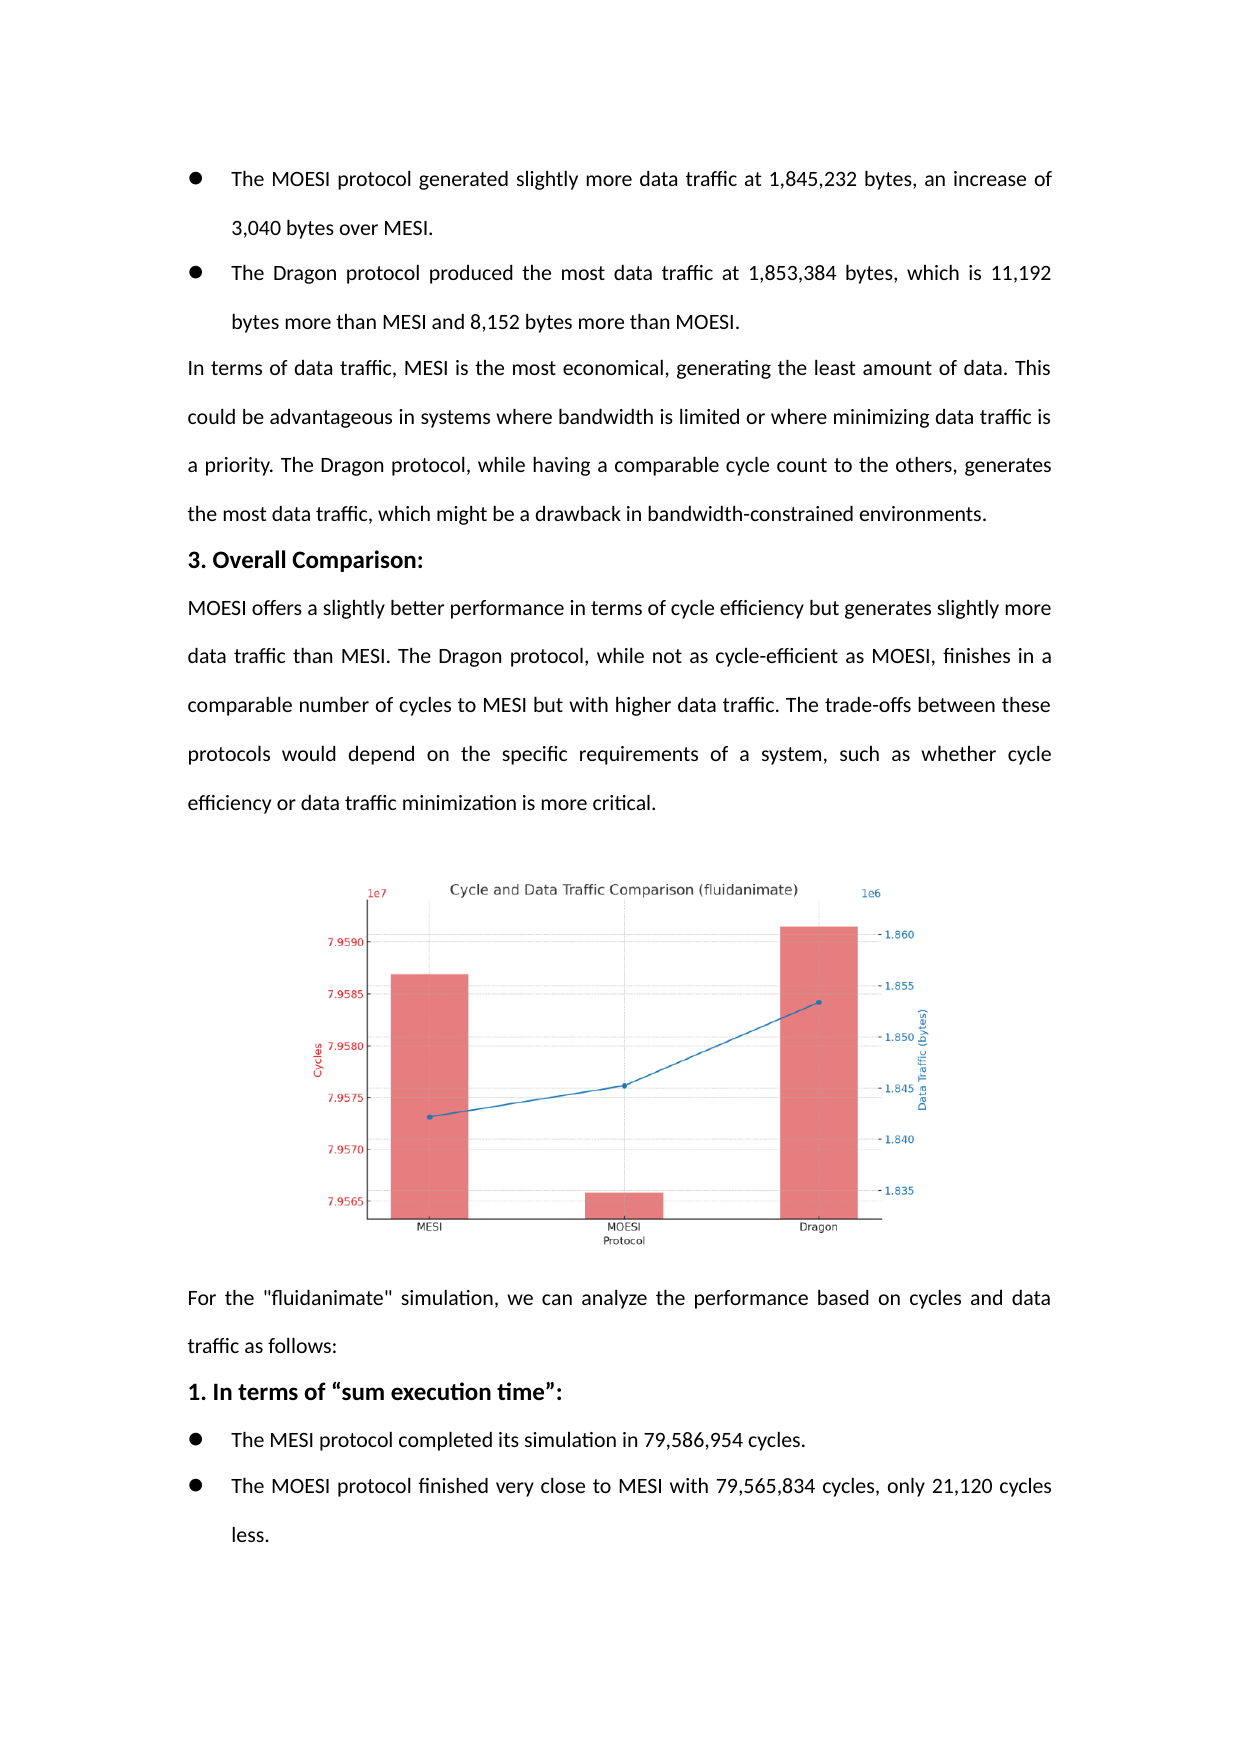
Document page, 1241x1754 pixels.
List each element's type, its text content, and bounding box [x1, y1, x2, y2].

list The MOESI protocol generated slightly more data traffic at 1,845,232 bytes, an increase of 3,040 bytes over MESI. [187, 162, 1053, 243]
list The Dragon protocol produced the most data traffic at 1,853,384 bytes, which is 11,192 bytes more than MESI and 8,152 bytes more than MOESI. [187, 257, 1053, 338]
text For the "fluidanimate" simulation, we can analyze the performance based on cycles and data traffic as follows: [187, 1281, 1053, 1362]
list Overall Comparison: [187, 543, 1053, 576]
list In terms of data traffic, MESI is the most economical, generating the least amount of data. This could be advantageous in systems where bandwidth is limited or where minimizing data traffic is a priority. The Dragon protocol, while having a comparable cycle count to the others, generates the most data traffic, which might be a drawback in bandwidth-constrained environments. [187, 351, 1053, 530]
list In terms of “sum execution time”: [187, 1376, 1053, 1408]
list The MESI protocol completed its simulation in 79,586,954 cycles. [187, 1423, 1053, 1456]
list MOESI offers a slightly better performance in terms of cycle efficiency but generates slightly more data traffic than MESI. The Dragon protocol, while not as cycle-efficient as MOESI, finishes in a comparable number of cycles to MESI but with higher data traffic. The trade-offs between these protocols would depend on the specific requirements of a system, such as whether cycle efficiency or data traffic minimization is more critical. [187, 591, 1053, 818]
picture [307, 877, 933, 1252]
list The MOESI protocol finished very close to MESI with 79,565,834 cycles, only 21,120 cycles less. [187, 1469, 1053, 1550]
